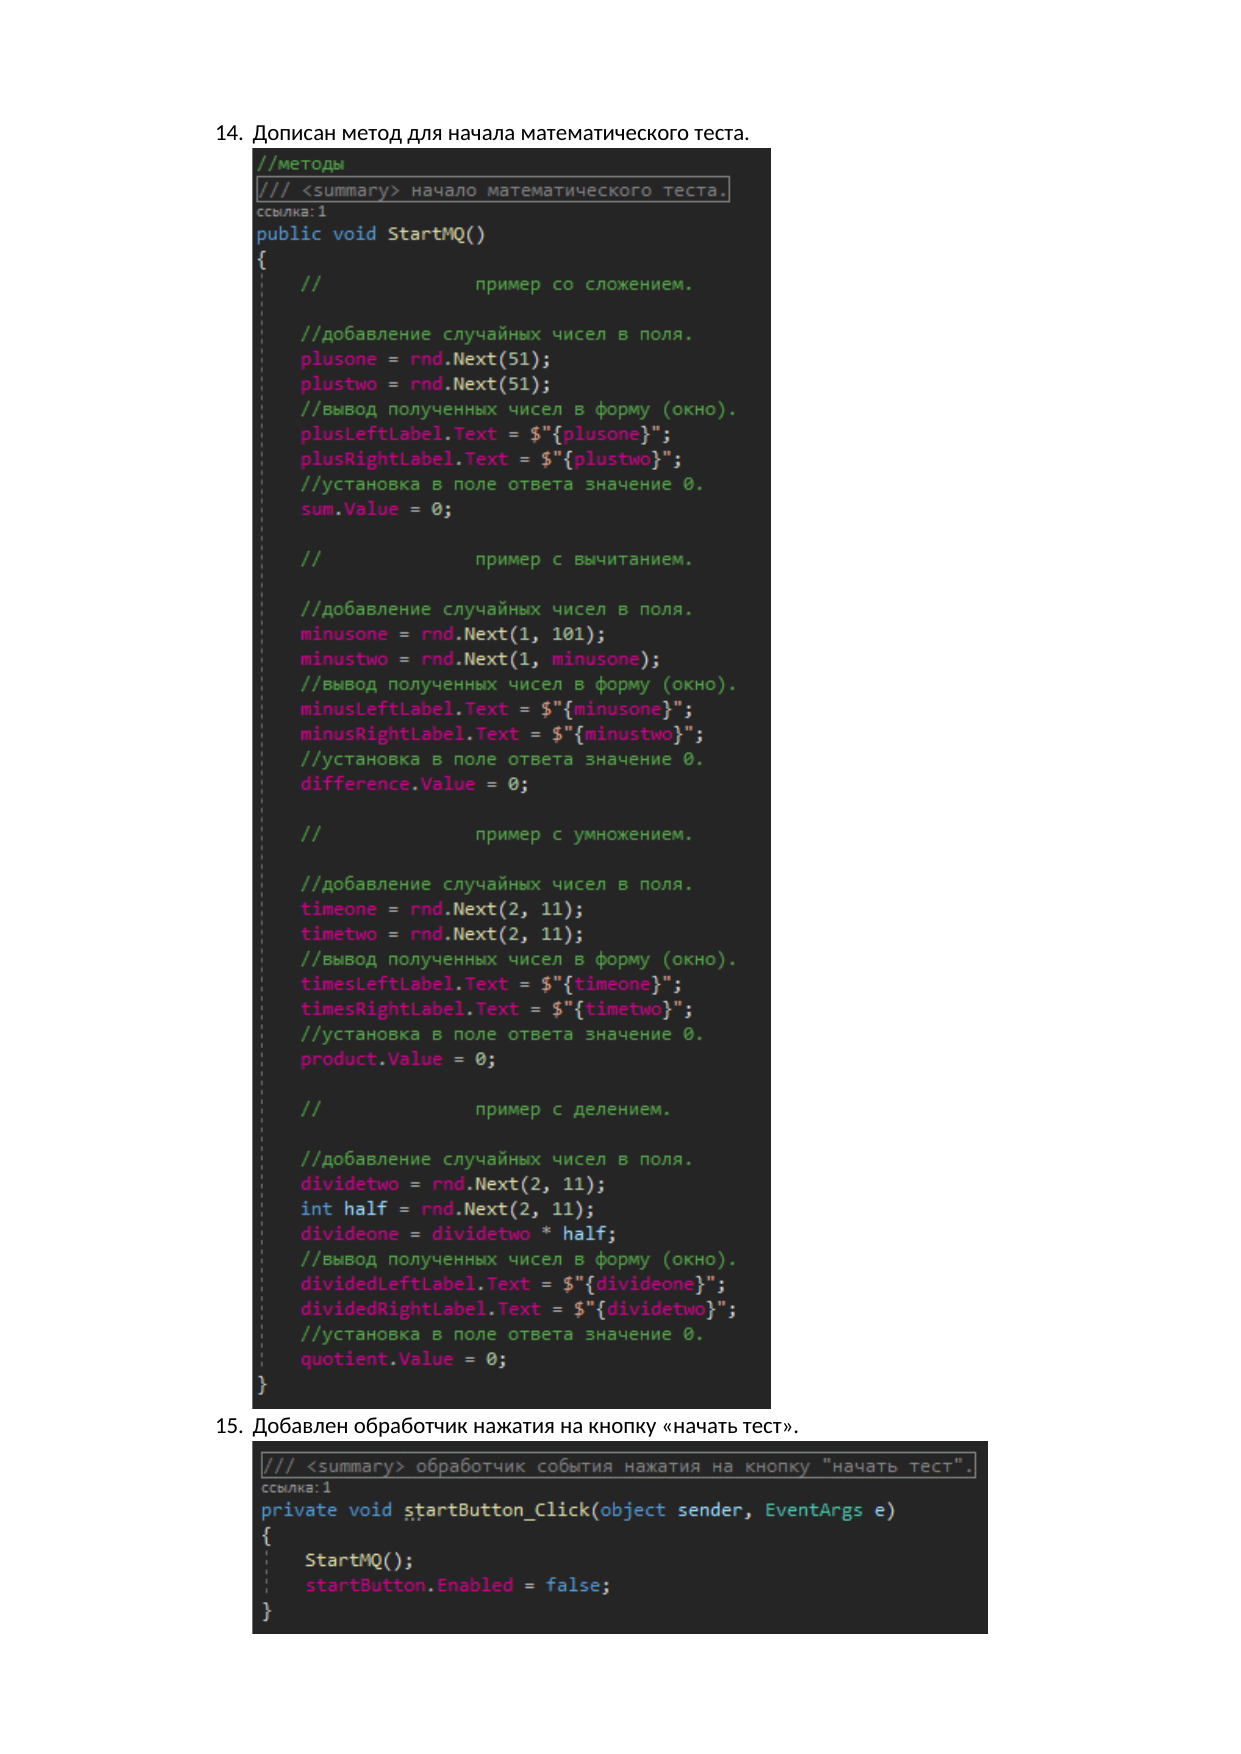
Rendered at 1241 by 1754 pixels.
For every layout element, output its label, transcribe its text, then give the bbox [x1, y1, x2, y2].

picture [252, 1441, 988, 1634]
picture [252, 148, 771, 1409]
